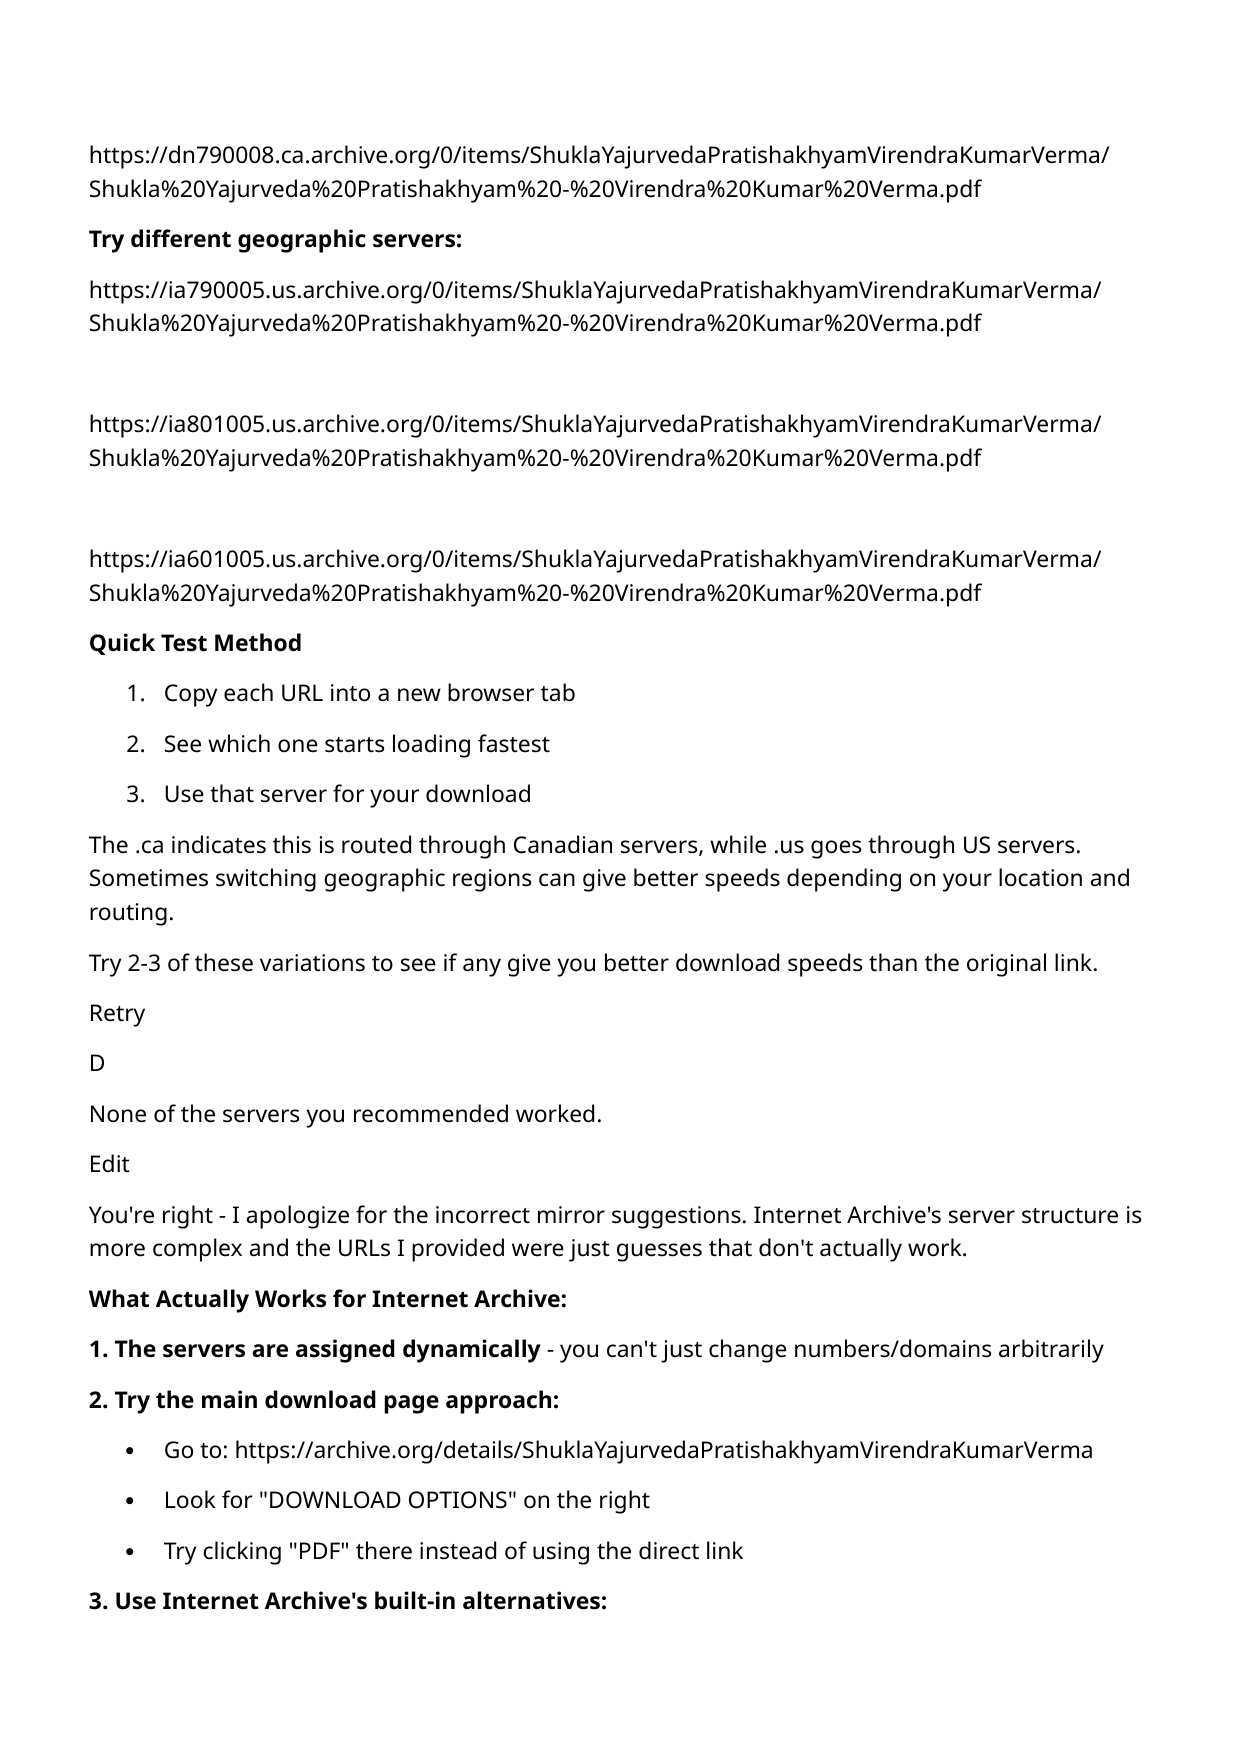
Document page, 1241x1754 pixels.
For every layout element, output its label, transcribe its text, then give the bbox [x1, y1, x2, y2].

text None of the servers you recommended worked. [89, 1098, 1152, 1129]
text The .ca indicates this is routed through Canadian servers, while .us goes through US servers. Sometimes switching geographic regions can give better speeds depending on your location and routing. [89, 829, 1152, 927]
text 1. The servers are assigned dynamically - you can't just change numbers/domains arbitrarily [89, 1333, 1152, 1364]
text 2. Try the main download page approach: [89, 1384, 1152, 1415]
list Try clicking "PDF" there instead of using the direct link [126, 1535, 1152, 1566]
list See which one starts loading fastest [126, 728, 1152, 759]
text Try different geographic servers: [89, 223, 1152, 254]
text https://ia790005.us.archive.org/0/items/ShuklaYajurvedaPratishakhyamVirendraKumarVerma/Shukla%20Yajurveda%20Pratishakhyam%20-%20Virendra%20Kumar%20Verma.pdf [89, 274, 1152, 339]
list Use that server for your download [126, 778, 1152, 809]
text You're right - I apologize for the incorrect mirror suggestions. Internet Archive's server structure is more complex and the URLs I provided were just guesses that don't actually work. [89, 1199, 1152, 1264]
text Retry [89, 997, 1152, 1028]
list Look for "DOWNLOAD OPTIONS" on the right [126, 1484, 1152, 1516]
text Edit [89, 1148, 1152, 1179]
text https://ia801005.us.archive.org/0/items/ShuklaYajurvedaPratishakhyamVirendraKumarVerma/Shukla%20Yajurveda%20Pratishakhyam%20-%20Virendra%20Kumar%20Verma.pdf [89, 408, 1152, 473]
text What Actually Works for Internet Archive: [89, 1283, 1152, 1314]
list Copy each URL into a new browser tab [126, 677, 1152, 709]
text Quick Test Method [89, 627, 1152, 658]
text Try 2-3 of these variations to see if any give you better download speeds than the original link. [89, 947, 1152, 978]
text https://dn790008.ca.archive.org/0/items/ShuklaYajurvedaPratishakhyamVirendraKumarVerma/Shukla%20Yajurveda%20Pratishakhyam%20-%20Virendra%20Kumar%20Verma.pdf [89, 139, 1152, 204]
text https://ia601005.us.archive.org/0/items/ShuklaYajurvedaPratishakhyamVirendraKumarVerma/Shukla%20Yajurveda%20Pratishakhyam%20-%20Virendra%20Kumar%20Verma.pdf [89, 543, 1152, 608]
list Go to: https://archive.org/details/ShuklaYajurvedaPratishakhyamVirendraKumarVerma [126, 1434, 1152, 1465]
text 3. Use Internet Archive's built-in alternatives: [89, 1585, 1152, 1617]
text D [89, 1047, 1152, 1079]
